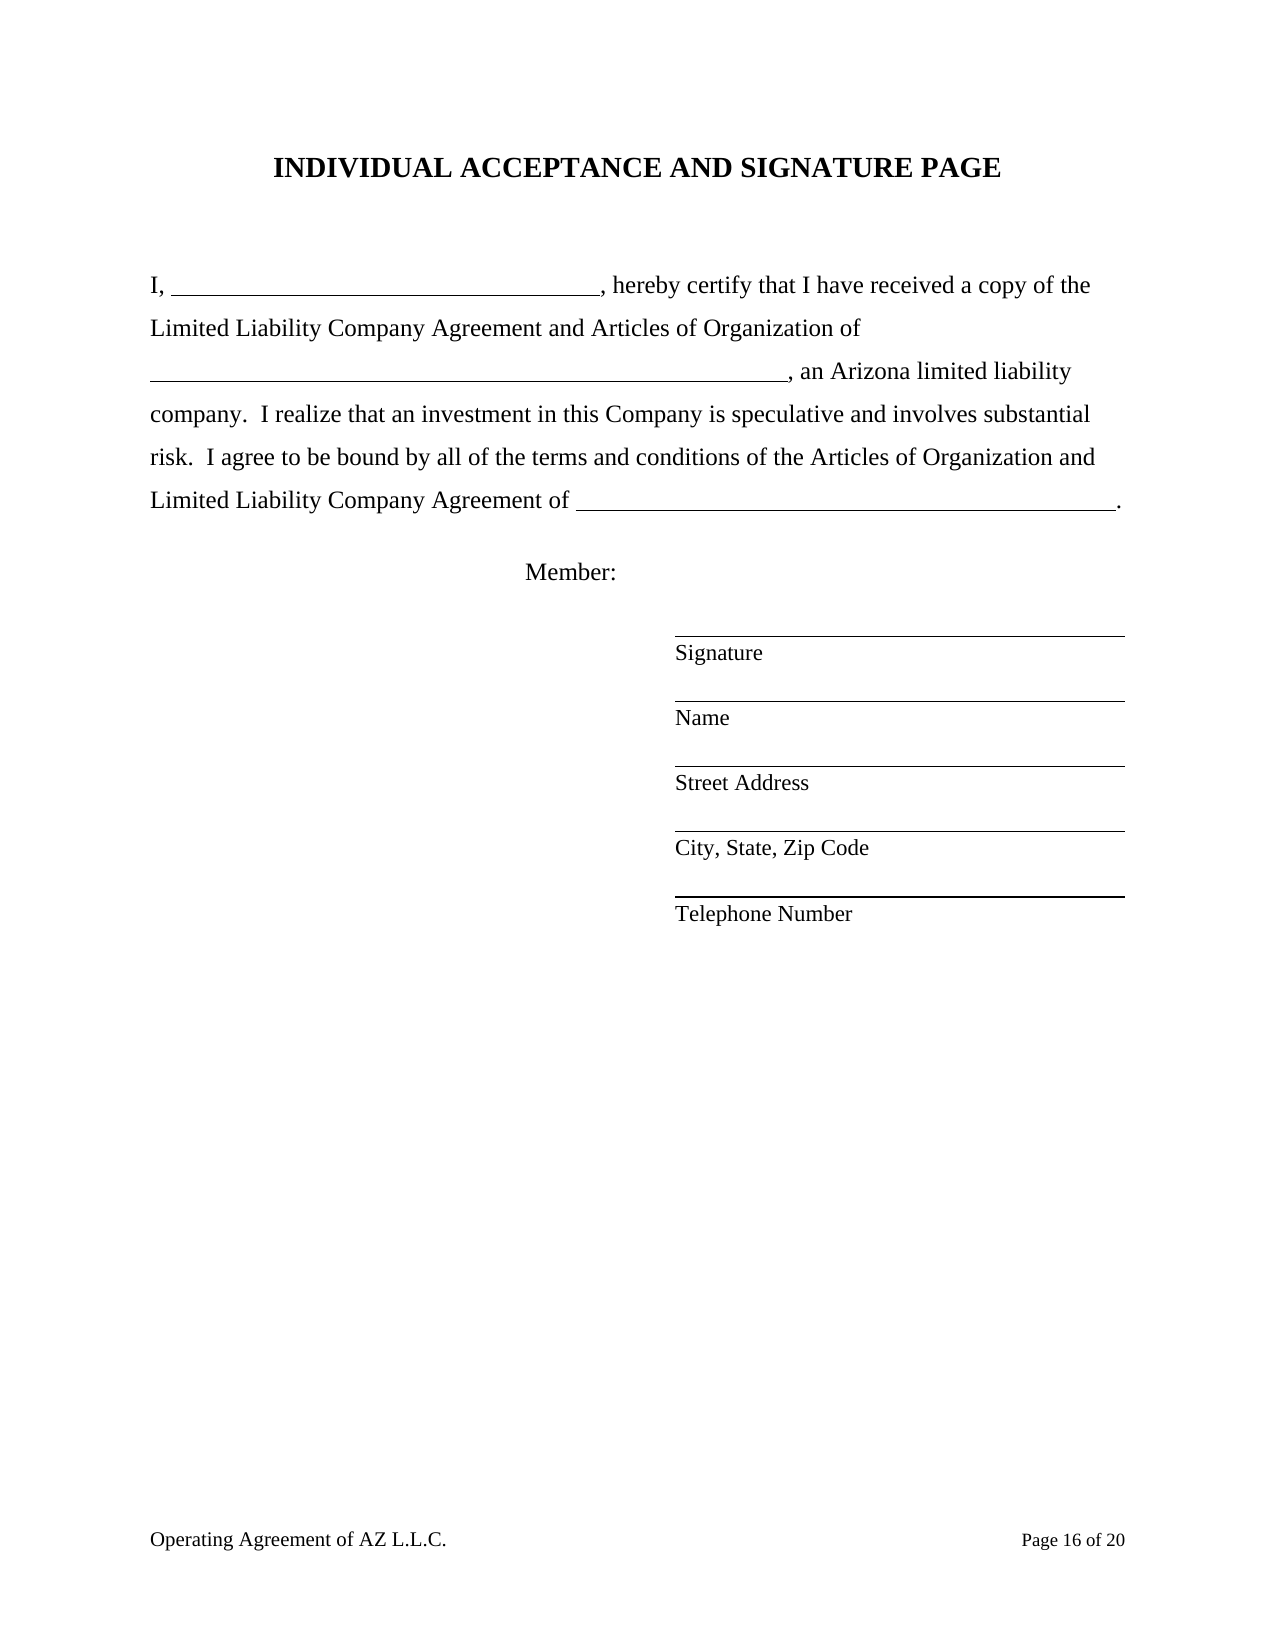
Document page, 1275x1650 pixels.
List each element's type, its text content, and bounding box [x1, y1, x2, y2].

text I, , hereby certify that I have received a copy of the Limited Liability Company Agreement and Articles of Organization of [150, 270, 1125, 342]
text Signature [150, 639, 1125, 665]
text City, State, Zip Code [150, 834, 1125, 861]
text , an Arizona limited liability company. I realize that an investment in this Company is speculative and involves substantial risk. I agree to be bound by all of the terms and conditions of the Articles of Organization and [150, 356, 1125, 471]
text Street Address [150, 769, 1125, 796]
text Name [150, 704, 1125, 730]
text INDIVIDUAL ACCEPTANCE AND SIGNATURE PAGE [150, 150, 1125, 183]
text Limited Liability Company Agreement of . [150, 485, 1125, 514]
text Member: [150, 557, 1125, 586]
text Telephone Number [150, 900, 1125, 926]
